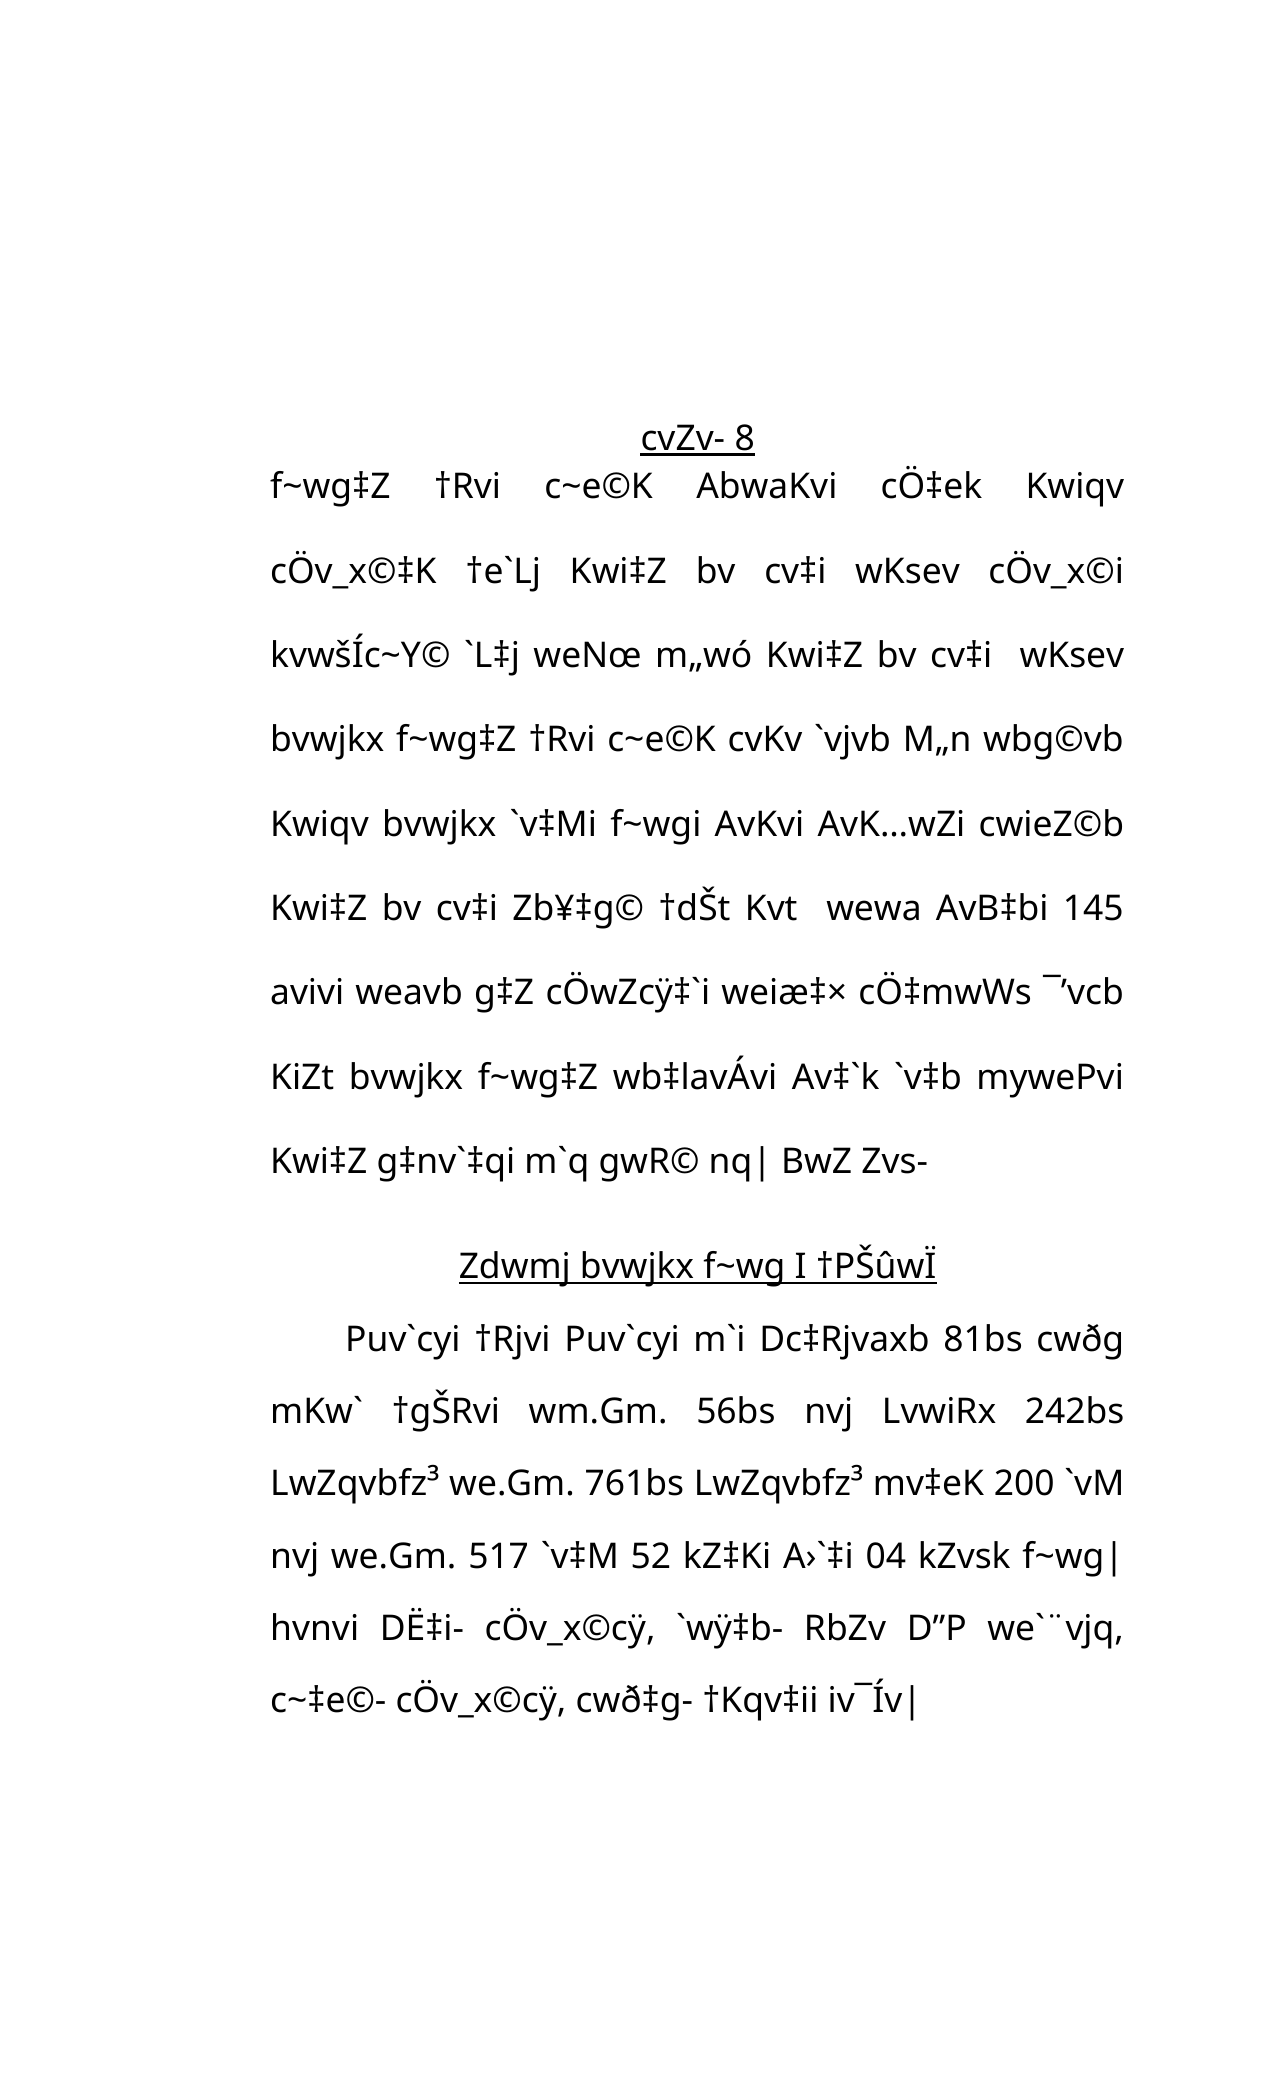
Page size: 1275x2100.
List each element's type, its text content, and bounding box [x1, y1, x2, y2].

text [270, 461, 1125, 1184]
text Puv`cyi †Rjvi Puv`cyi m`i Dc‡Rjvaxb 81bs cwðg mKw` †gŠRvi wm.Gm. 56bs nvj LvwiRx 242bs LwZqvbfz³ we.Gm. 761bs LwZqvbfz³ mv‡eK 200 `vM nvj we.Gm. 517 `v‡M 52 kZ‡Ki A›`‡i 04 kZvsk f~wg| hvnvi DË‡i- cÖv_x©cÿ, `wÿ‡b- RbZv D”P we`¨vjq, c~‡e©- cÖv_x©cÿ, cwð‡g- †Kqv‡ii iv¯Ív| [270, 1313, 1125, 1723]
text Zdwmj bvwjkx f~wg I †PŠûwÏ [270, 1241, 1125, 1289]
